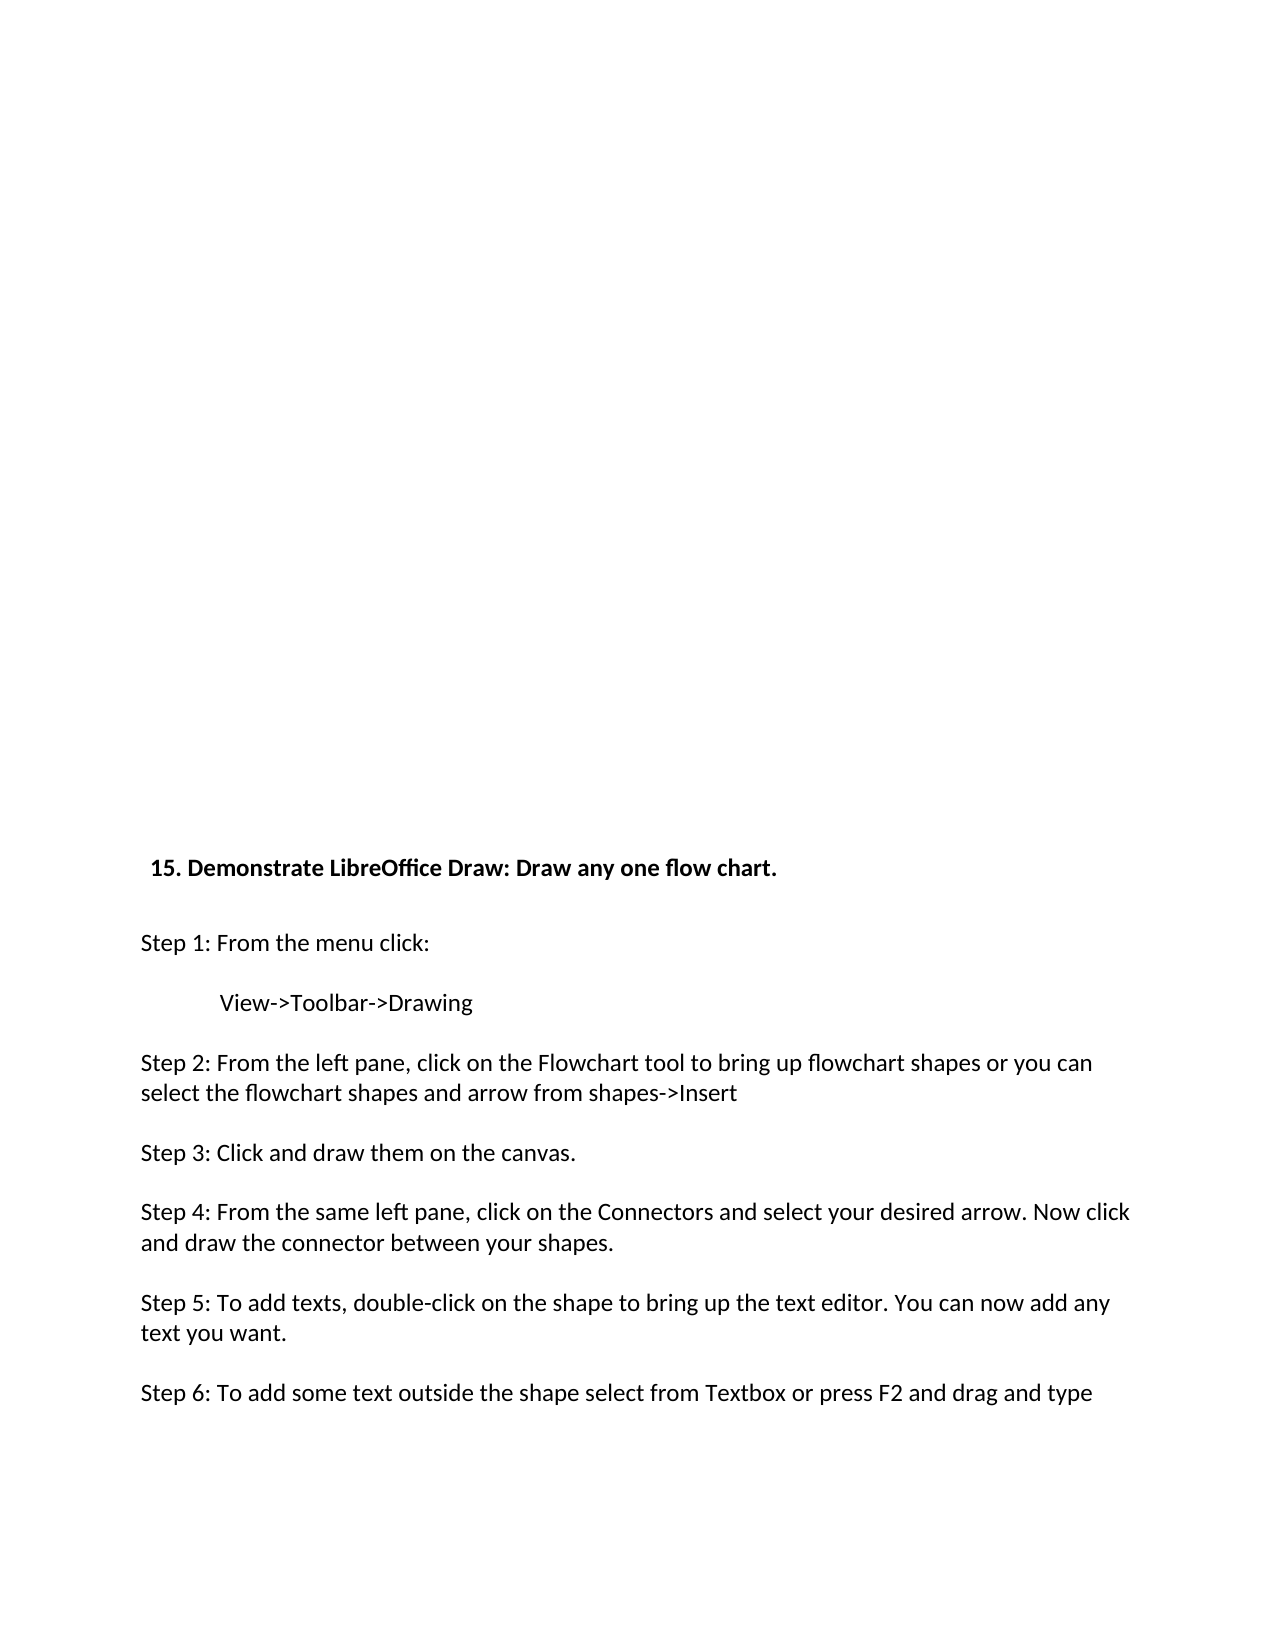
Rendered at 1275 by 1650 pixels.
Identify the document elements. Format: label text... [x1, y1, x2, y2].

text View->Toolbar->Drawing [141, 987, 1134, 1017]
list Demonstrate LibreOffice Draw: Draw any one flow chart. [150, 852, 1134, 883]
text Step 2: From the left pane, click on the Flowchart tool to bring up flowchart shapes or you can select the flowchart shapes and arrow from shapes->Insert [141, 1047, 1134, 1108]
text Step 1: From the menu click: [141, 927, 1134, 958]
text Step 6: To add some text outside the shape select from Textbox or press F2 and drag and type [141, 1377, 1134, 1407]
text Step 5: To add texts, double-click on the shape to bring up the text editor. You can now add any text you want. [141, 1287, 1134, 1348]
text Step 4: From the same left pane, click on the Connectors and select your desired arrow. Now click and draw the connector between your shapes. [141, 1197, 1134, 1258]
text Step 3: Click and draw them on the canvas. [66, 1137, 1134, 1167]
